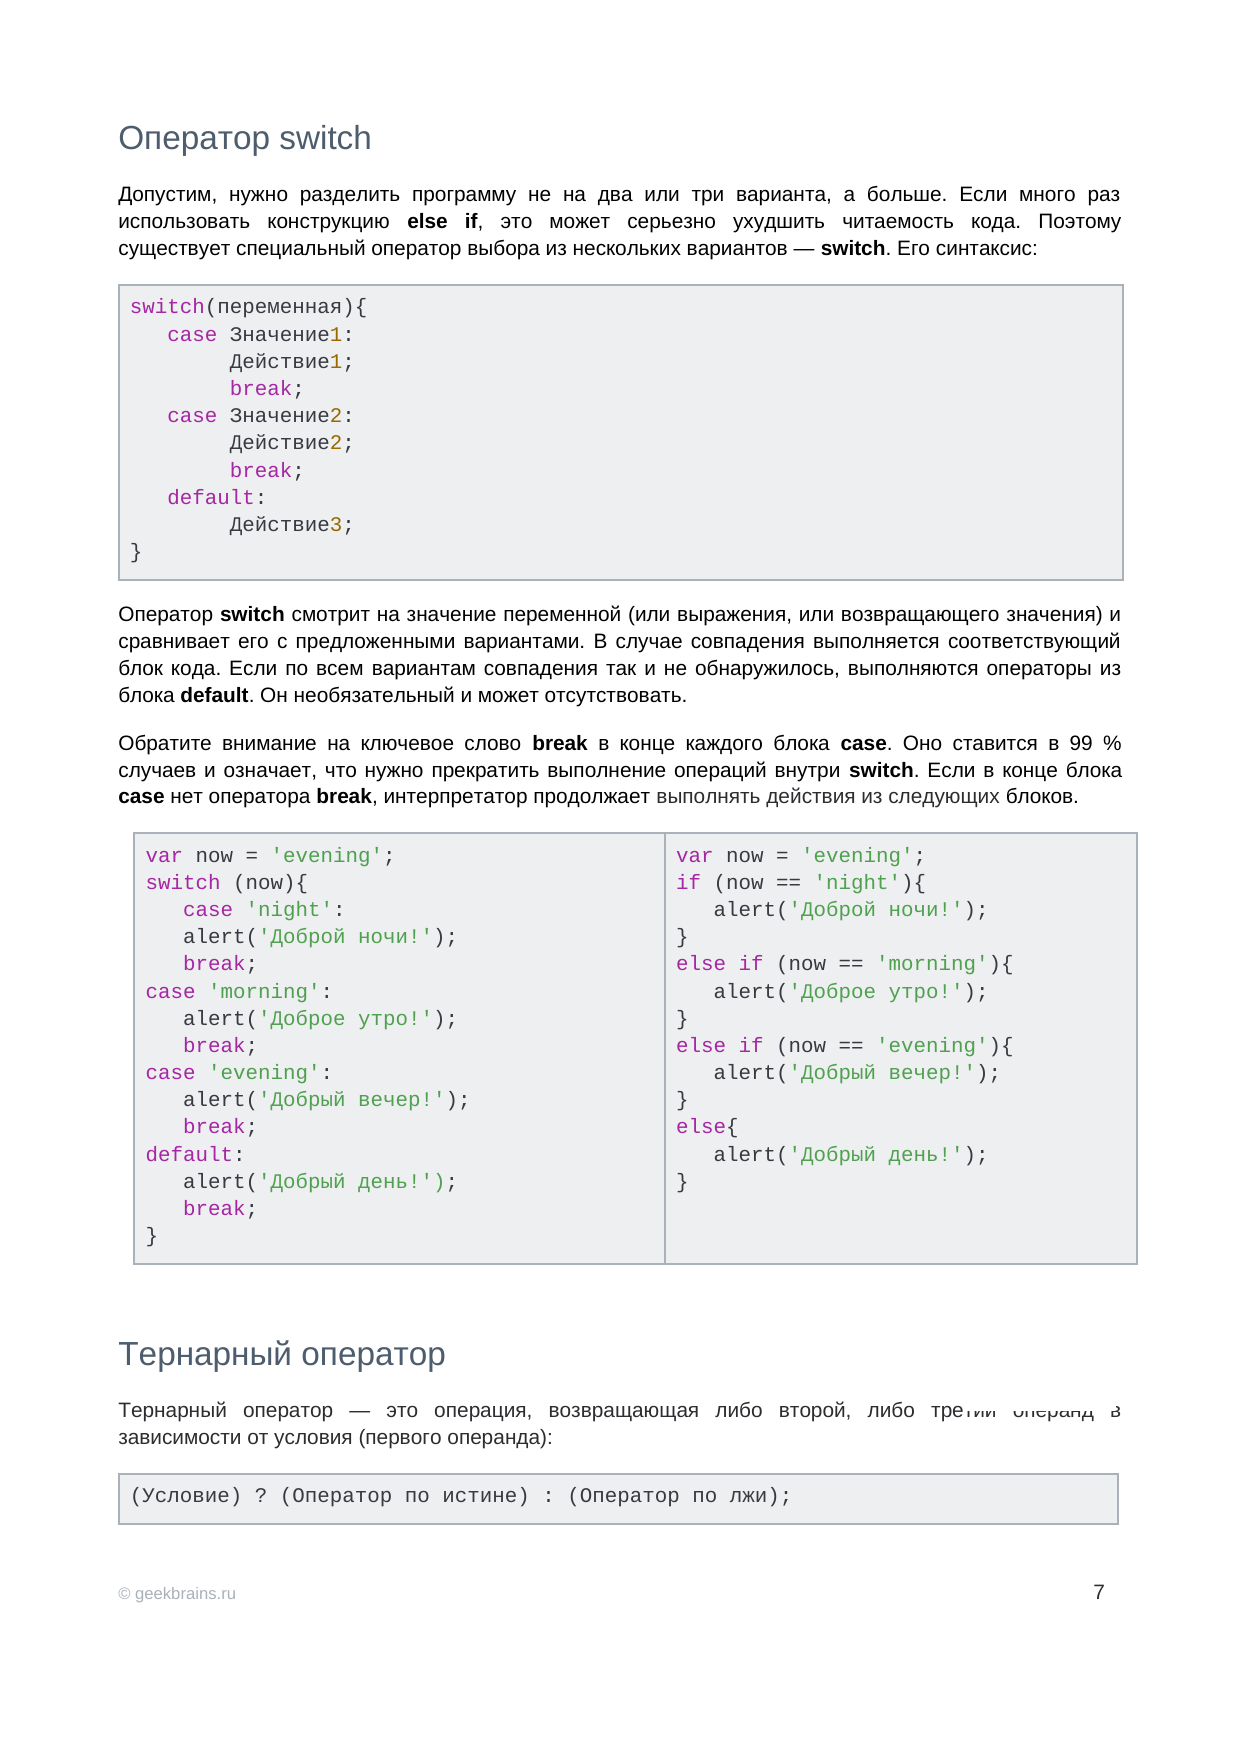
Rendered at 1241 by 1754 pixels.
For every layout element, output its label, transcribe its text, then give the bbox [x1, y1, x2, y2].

text Оператор switch смотрит на значение переменной (или выражения, или возвращающего значения) и сравнивает его с предложенными вариантами. В случае совпадения выполняется соответствующий блок кода. Если по всем вариантам совпадения так и не обнаружилось, выполняются операторы из блока default. Он необязательный и может отсутствовать. [118, 602, 1122, 707]
table_header (Условие) ? (Оператор по истине) : (Оператор по лжи); [120, 1475, 1117, 1523]
table_header switch(переменная){ case Значение1: Действие1; break; case Значение2: Действие2; break; default: Действие3; } [120, 286, 1122, 579]
table_header var now = 'evening'; switch (now){ case 'night': alert('Доброй ночи!'); break; case 'morning': alert('Доброе утро!'); break; case 'evening': alert('Добрый вечер!'); break; default: alert('Добрый день!'); break; } [135, 834, 664, 1263]
text Обратите внимание на ключевое слово break в конце каждого блока case. Оно ставится в 99 % случаев и означает, что нужно прекратить выполнение операций внутри switch. Если в конце блока case нет оператора break, интерпретатор продолжает выполнять действия из следующих блоков. [118, 730, 1122, 808]
text Тернарный оператор — это операция, возвращающая либо второй, либо третий операнд в зависимости от условия (первого операнда): [118, 1398, 1122, 1449]
table_header var now = 'evening'; if (now == 'night'){ alert('Доброй ночи!'); } else if (now == 'morning'){ alert('Доброе утро!'); } else if (now == 'evening'){ alert('Добрый вечер!'); } else{ alert('Добрый день!'); } [666, 834, 1136, 1263]
subtitle Тернарный оператор [118, 1334, 1122, 1372]
text Допустим, нужно разделить программу не на два или три варианта, а больше. Если много раз использовать конструкцию else if, это может серьезно ухудшить читаемость кода. Поэтому существует специальный оператор выбора из нескольких вариантов — switch. Его синтаксис: [118, 182, 1122, 260]
subtitle Оператор switch [118, 118, 1122, 156]
